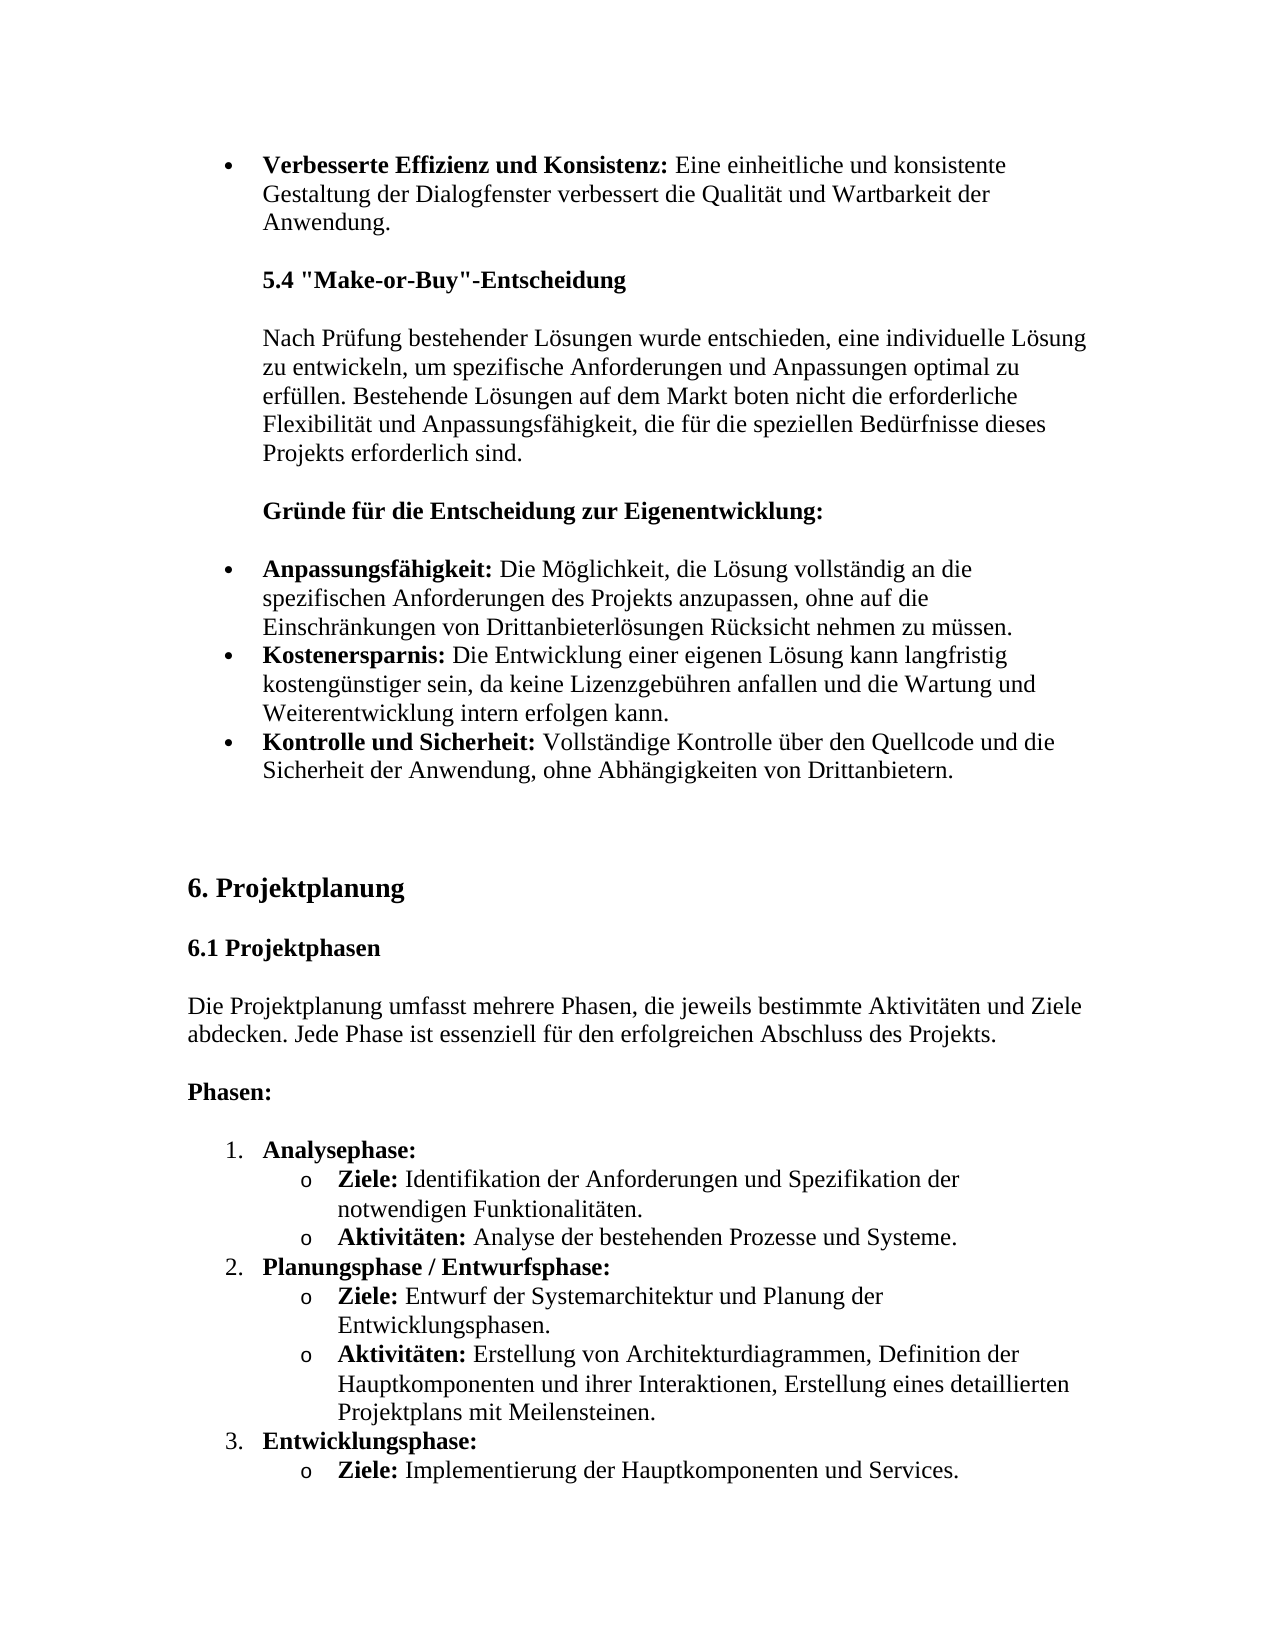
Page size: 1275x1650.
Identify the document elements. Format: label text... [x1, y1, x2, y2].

text 6. Projektplanung [187, 871, 1087, 904]
text Phasen: [187, 1077, 1087, 1106]
list Aktivitäten: Analyse der bestehenden Prozesse und Systeme. [300, 1222, 1087, 1252]
text Nach Prüfung bestehender Lösungen wurde entschieden, eine individuelle Lösung zu entwickeln, um spezifische Anforderungen und Anpassungen optimal zu erfüllen. Bestehende Lösungen auf dem Markt boten nicht die erforderliche Flexibilität und Anpassungsfähigkeit, die für die speziellen Bedürfnisse dieses Projekts erforderlich sind. [262, 323, 1087, 467]
text 6.1 Projektphasen [187, 933, 1087, 962]
list Verbesserte Effizienz und Konsistenz: Eine einheitliche und konsistente Gestaltung der Dialogfenster verbessert die Qualität und Wartbarkeit der Anwendung. [225, 150, 1087, 236]
list Kostenersparnis: Die Entwicklung einer eigenen Lösung kann langfristig kostengünstiger sein, da keine Lizenzgebühren anfallen und die Wartung und Weiterentwicklung intern erfolgen kann. [225, 640, 1087, 727]
list Kontrolle und Sicherheit: Vollständige Kontrolle über den Quellcode und die Sicherheit der Anwendung, ohne Abhängigkeiten von Drittanbietern. [225, 727, 1087, 784]
list Ziele: Entwurf der Systemarchitektur und Planung der Entwicklungsphasen. [300, 1281, 1087, 1339]
list Aktivitäten: Erstellung von Architekturdiagrammen, Definition der Hauptkomponenten und ihrer Interaktionen, Erstellung eines detaillierten Projektplans mit Meilensteinen. [300, 1339, 1087, 1426]
text Gründe für die Entscheidung zur Eigenentwicklung: [262, 496, 1087, 525]
list Analysephase: [225, 1135, 1087, 1164]
list Ziele: Identifikation der Anforderungen und Spezifikation der notwendigen Funktionalitäten. [300, 1164, 1087, 1222]
list Planungsphase / Entwurfsphase: [225, 1252, 1087, 1281]
list Ziele: Implementierung der Hauptkomponenten und Services. [300, 1455, 1087, 1484]
list Anpassungsfähigkeit: Die Möglichkeit, die Lösung vollständig an die spezifischen Anforderungen des Projekts anzupassen, ohne auf die Einschränkungen von Drittanbieterlösungen Rücksicht nehmen zu müssen. [225, 554, 1087, 640]
text 5.4 "Make-or-Buy"-Entscheidung [262, 265, 1087, 294]
list Entwicklungsphase: [225, 1426, 1087, 1455]
text Die Projektplanung umfasst mehrere Phasen, die jeweils bestimmte Aktivitäten und Ziele abdecken. Jede Phase ist essenziell für den erfolgreichen Abschluss des Projekts. [187, 991, 1087, 1048]
